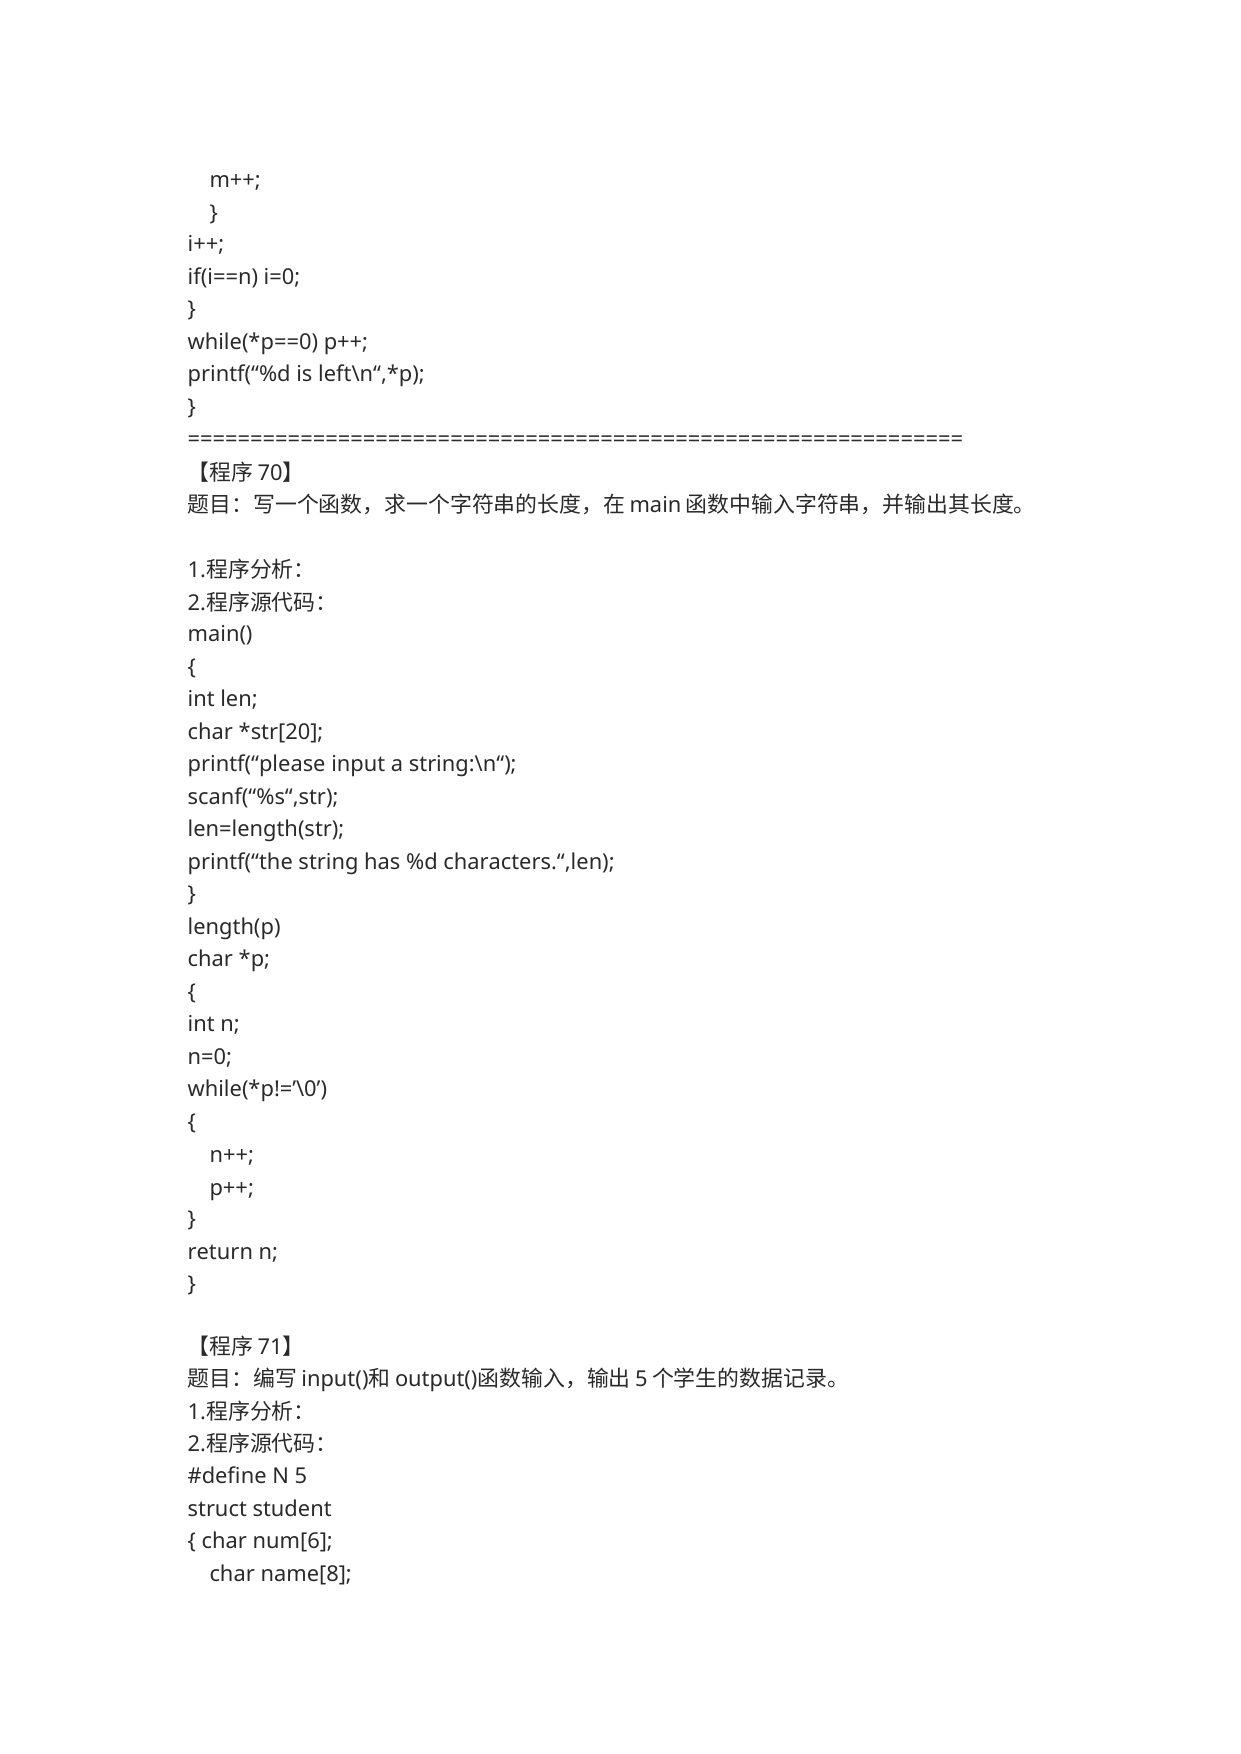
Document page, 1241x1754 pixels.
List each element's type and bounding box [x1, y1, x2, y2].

text [187, 162, 1053, 1299]
text [187, 1329, 1053, 1589]
